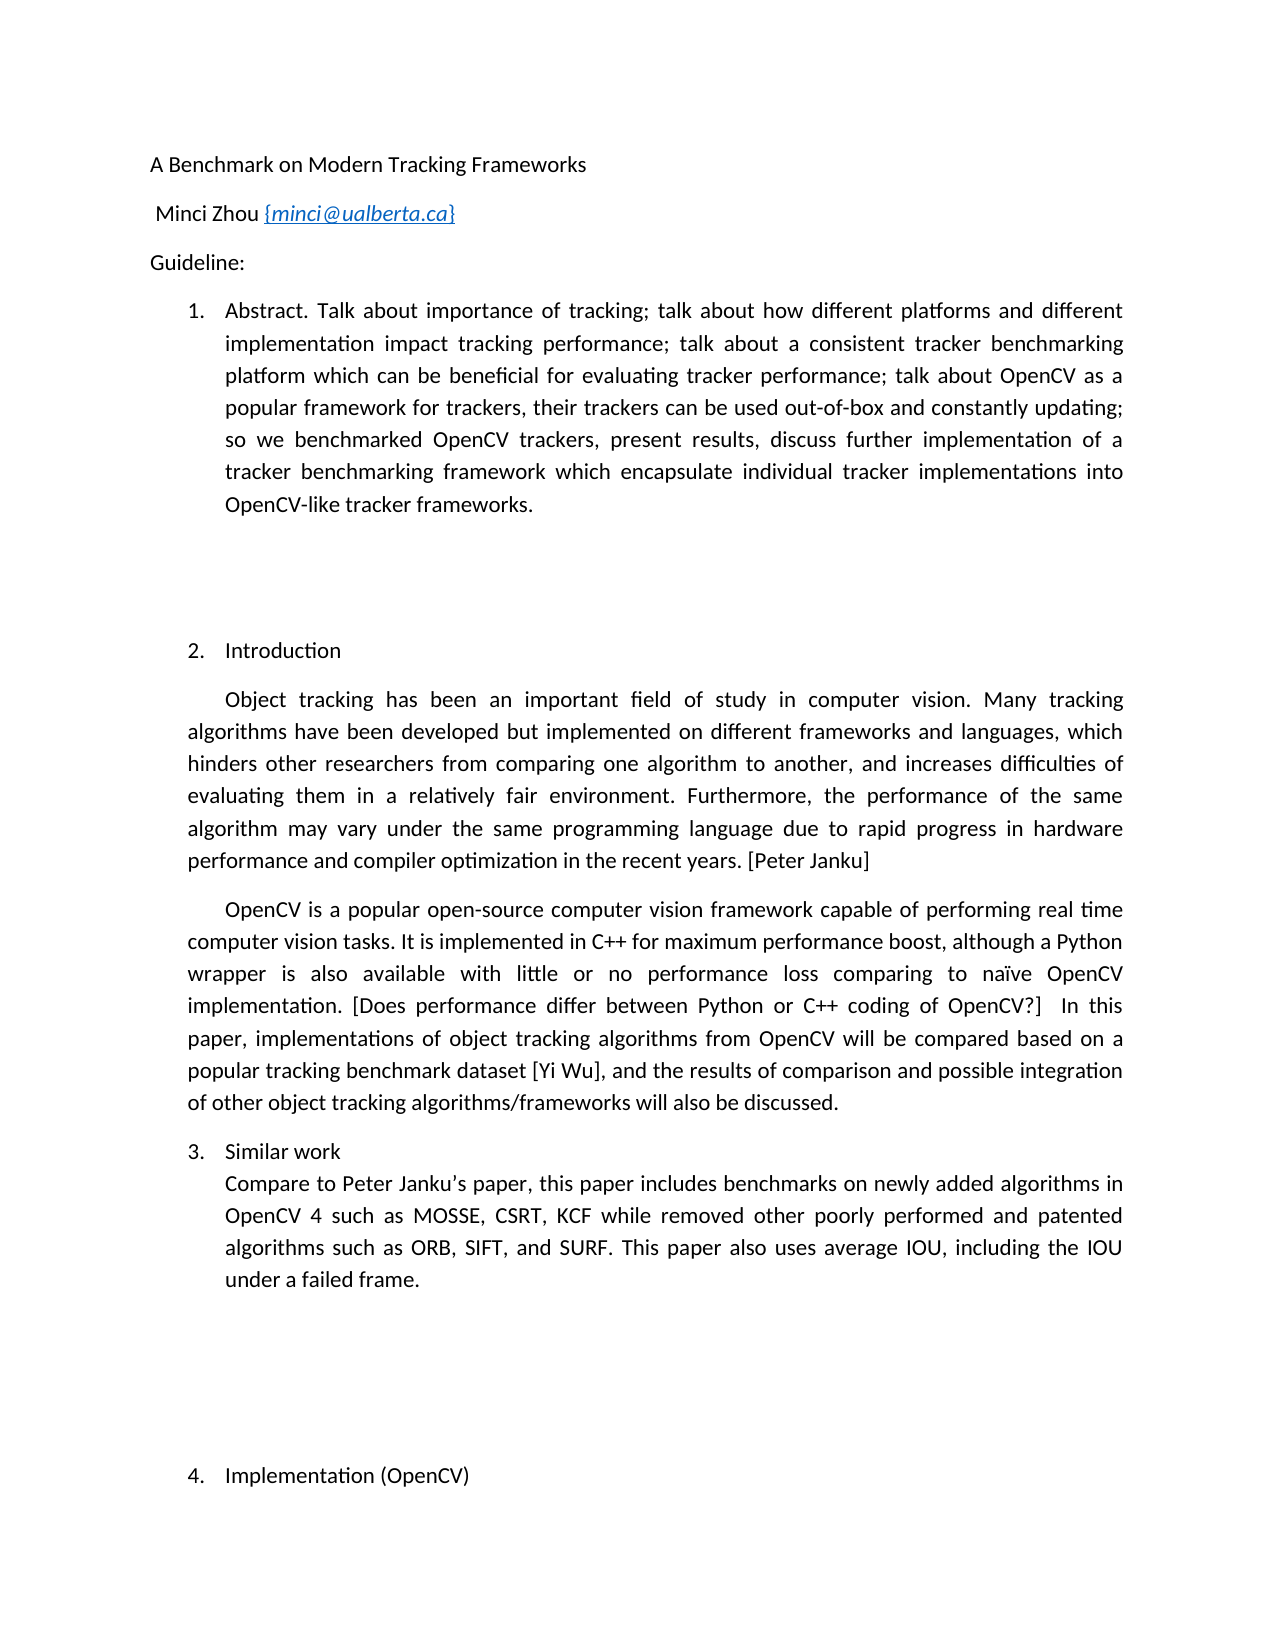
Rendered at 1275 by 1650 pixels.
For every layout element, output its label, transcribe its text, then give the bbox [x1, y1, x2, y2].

list Similar work [187, 1137, 1125, 1165]
list Implementation (OpenCV) [187, 1461, 1125, 1489]
list Compare to Peter Janku’s paper, this paper includes benchmarks on newly added algorithms in OpenCV 4 such as MOSSE, CSRT, KCF while removed other poorly performed and patented algorithms such as ORB, SIFT, and SURF. This paper also uses average IOU, including the IOU under a failed frame. [225, 1169, 1125, 1294]
text Object tracking has been an important field of study in computer vision. Many tracking algorithms have been developed but implemented on different frameworks and languages, which hinders other researchers from comparing one algorithm to another, and increases difficulties of evaluating them in a relatively fair environment. Furthermore, the performance of the same algorithm may vary under the same programming language due to rapid progress in hardware performance and compiler optimization in the recent years. [Peter Janku] [187, 685, 1125, 874]
text Guideline: [150, 248, 1125, 276]
text OpenCV is a popular open-source computer vision framework capable of performing real time computer vision tasks. It is implemented in C++ for maximum performance boost, although a Python wrapper is also available with little or no performance loss comparing to naïve OpenCV implementation. [Does performance differ between Python or C++ coding of OpenCV?] In this paper, implementations of object tracking algorithms from OpenCV will be compared based on a popular tracking benchmark dataset [Yi Wu], and the results of comparison and possible integration of other object tracking algorithms/frameworks will also be discussed. [187, 895, 1125, 1116]
list Introduction [187, 636, 1125, 664]
text A Benchmark on Modern Tracking Frameworks [150, 150, 1125, 178]
list Abstract. Talk about importance of tracking; talk about how different platforms and different implementation impact tracking performance; talk about a consistent tracker benchmarking platform which can be beneficial for evaluating tracker performance; talk about OpenCV as a popular framework for trackers, their trackers can be used out-of-box and constantly updating; so we benchmarked OpenCV trackers, present results, discuss further implementation of a tracker benchmarking framework which encapsulate individual tracker implementations into OpenCV-like tracker frameworks. [187, 297, 1125, 518]
text Minci Zhou {minci@ualberta.ca} [150, 199, 1125, 227]
